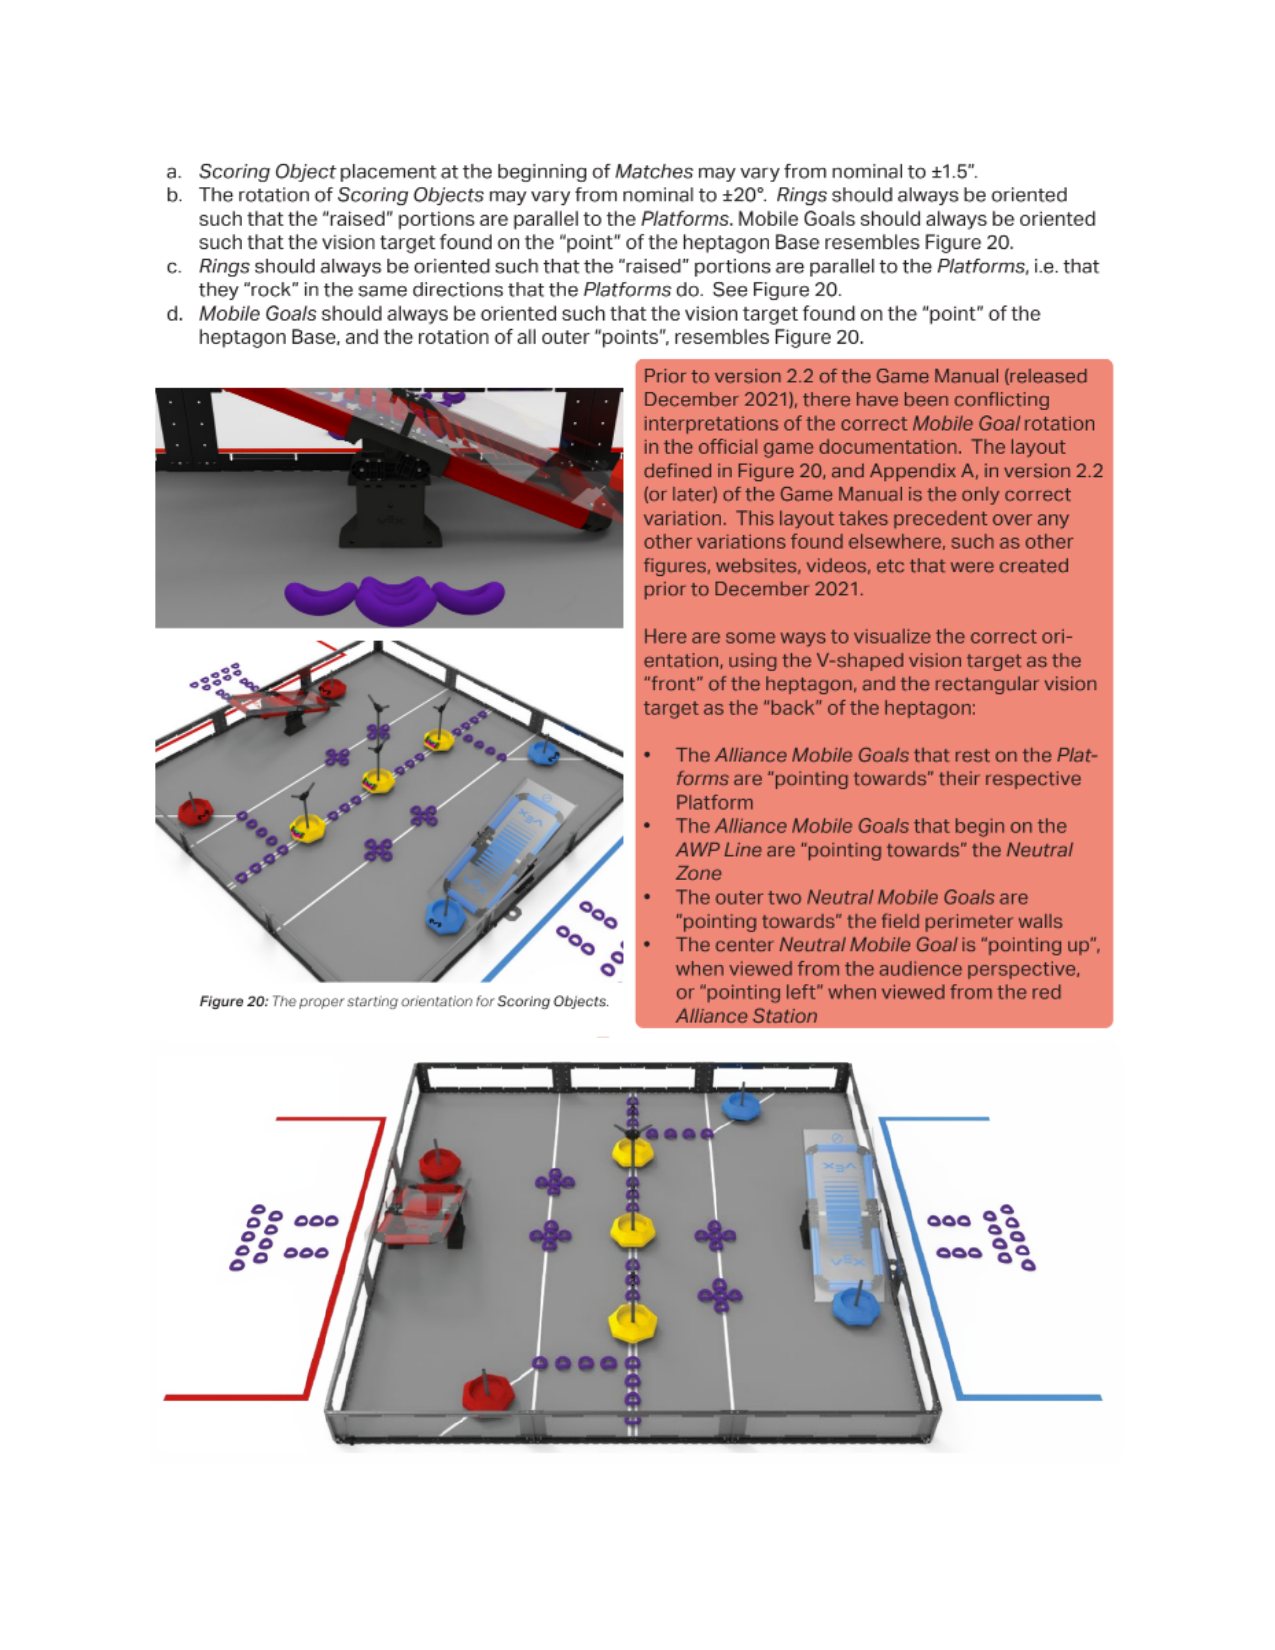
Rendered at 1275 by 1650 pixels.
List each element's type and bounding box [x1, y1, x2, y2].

picture [150, 150, 1125, 1038]
picture [150, 1041, 1125, 1465]
